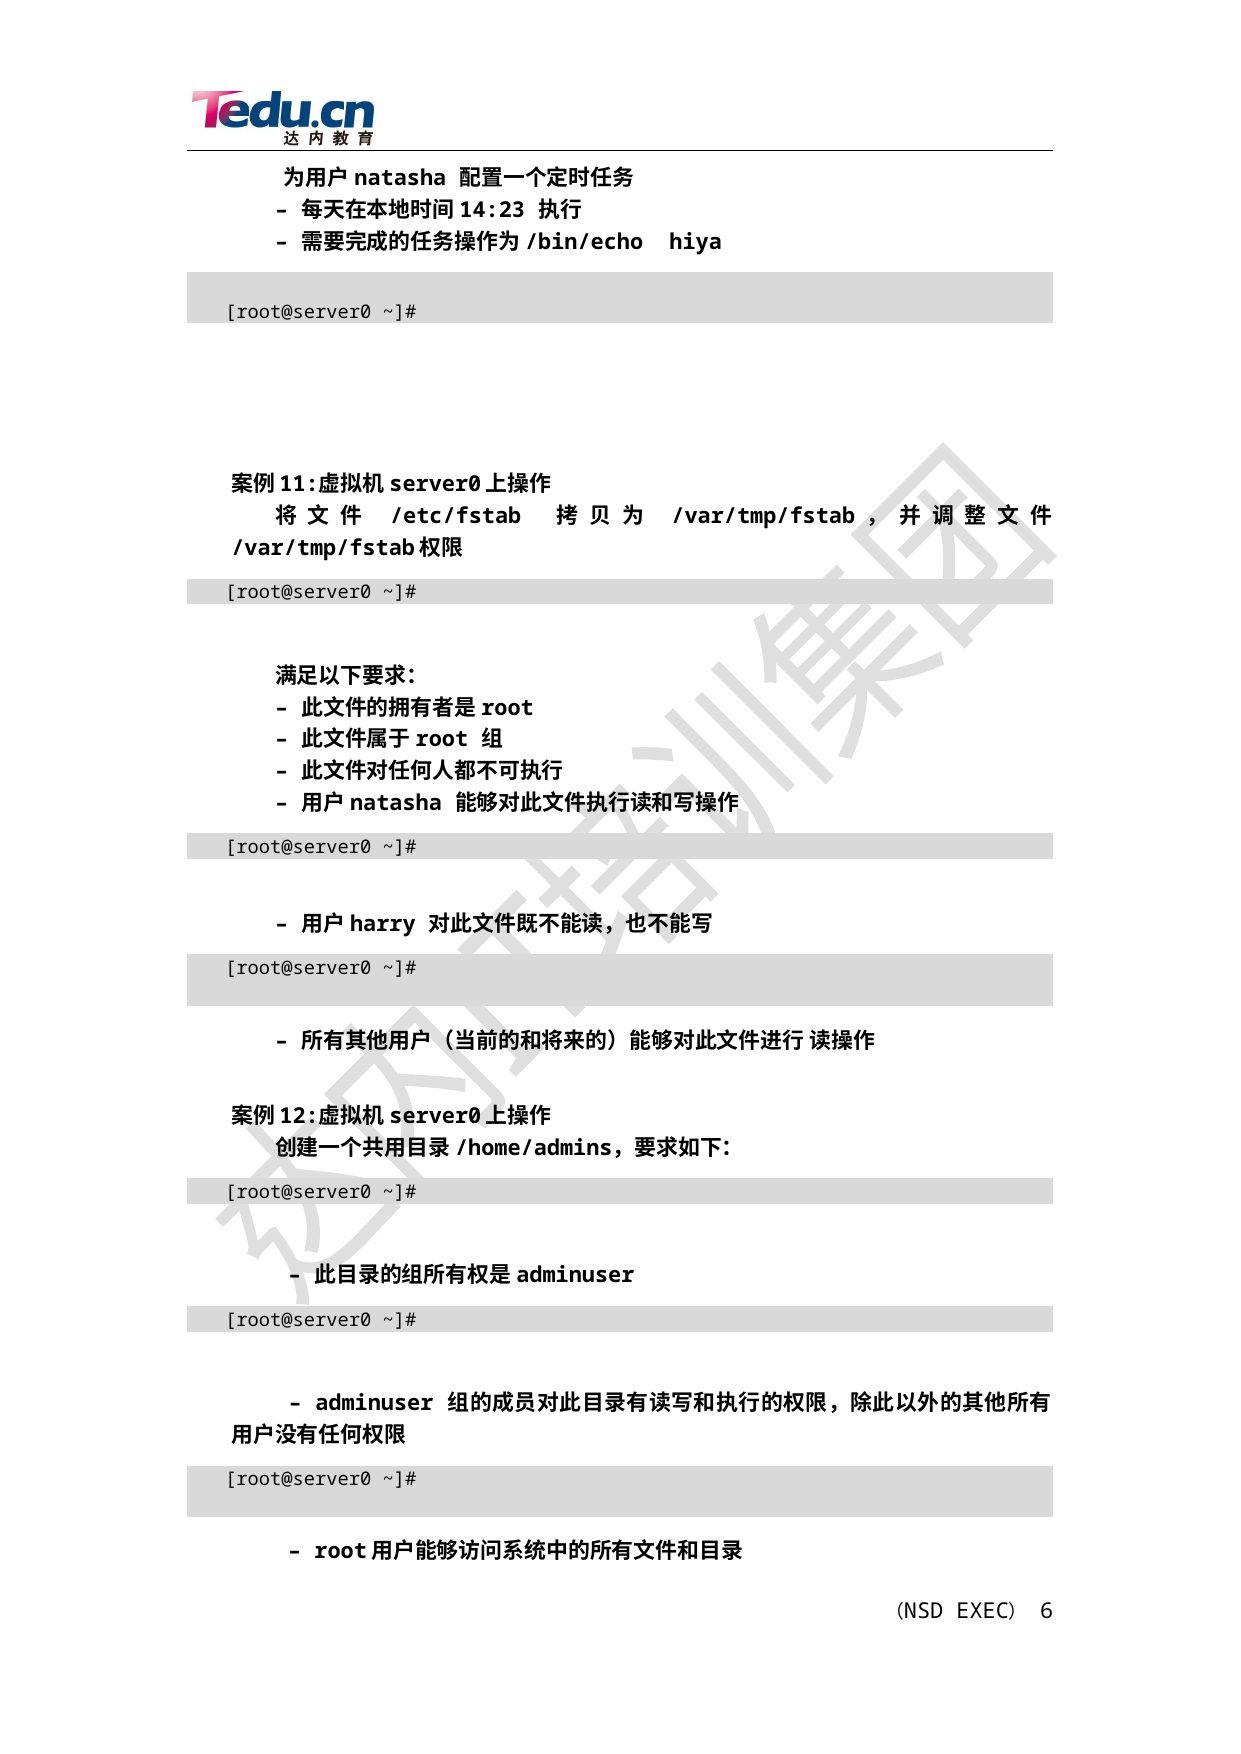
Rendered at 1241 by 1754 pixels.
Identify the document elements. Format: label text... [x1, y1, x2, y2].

text – 用户 natasha 能够对此文件执行读和写操作 [231, 785, 1053, 817]
text [root@server0 ~]# [187, 579, 1053, 604]
text 将文件 /etc/fstab 拷贝为 /var/tmp/fstab，并调整文件 /var/tmp/fstab权限 [231, 498, 1053, 562]
text [root@server0 ~]# [187, 1178, 1053, 1204]
text – 每天在本地时间 14:23 执行 [231, 192, 1053, 224]
text – 此文件对任何人都不可执行 [231, 753, 1053, 785]
text 为用户 natasha 配置一个定时任务 [231, 160, 1053, 192]
text 满足以下要求： [231, 658, 1053, 689]
text [root@server0 ~]# [187, 298, 1053, 323]
text – 此文件的拥有者是 root [231, 689, 1053, 721]
text – 所有其他用户（当前的和将来的）能够对此文件进行 读操作 [231, 1023, 1053, 1054]
text 创建一个共用目录 /home/admins，要求如下： [231, 1129, 1053, 1161]
text – 此目录的组所有权是 adminuser [231, 1257, 1053, 1289]
text – 用户 harry 对此文件既不能读，也不能写 [231, 906, 1053, 938]
text [root@server0 ~]# [187, 1306, 1053, 1332]
text 案例12:虚拟机 server0上操作 [231, 1098, 1053, 1129]
text [root@server0 ~]# [187, 1466, 1053, 1491]
text – 需要完成的任务操作为 /bin/echo hiya [231, 224, 1053, 256]
text – adminuser 组的成员对此目录有读写和执行的权限，除此以外的其他所有用户没有任何权限 [231, 1385, 1053, 1448]
text – root用户能够访问系统中的所有文件和目录 [231, 1533, 1053, 1565]
text [root@server0 ~]# [187, 833, 1053, 859]
text – 此文件属于 root 组 [231, 721, 1053, 753]
text [root@server0 ~]# [187, 954, 1053, 980]
picture [187, 88, 379, 148]
text 案例11:虚拟机 server0上操作 [231, 466, 1053, 498]
